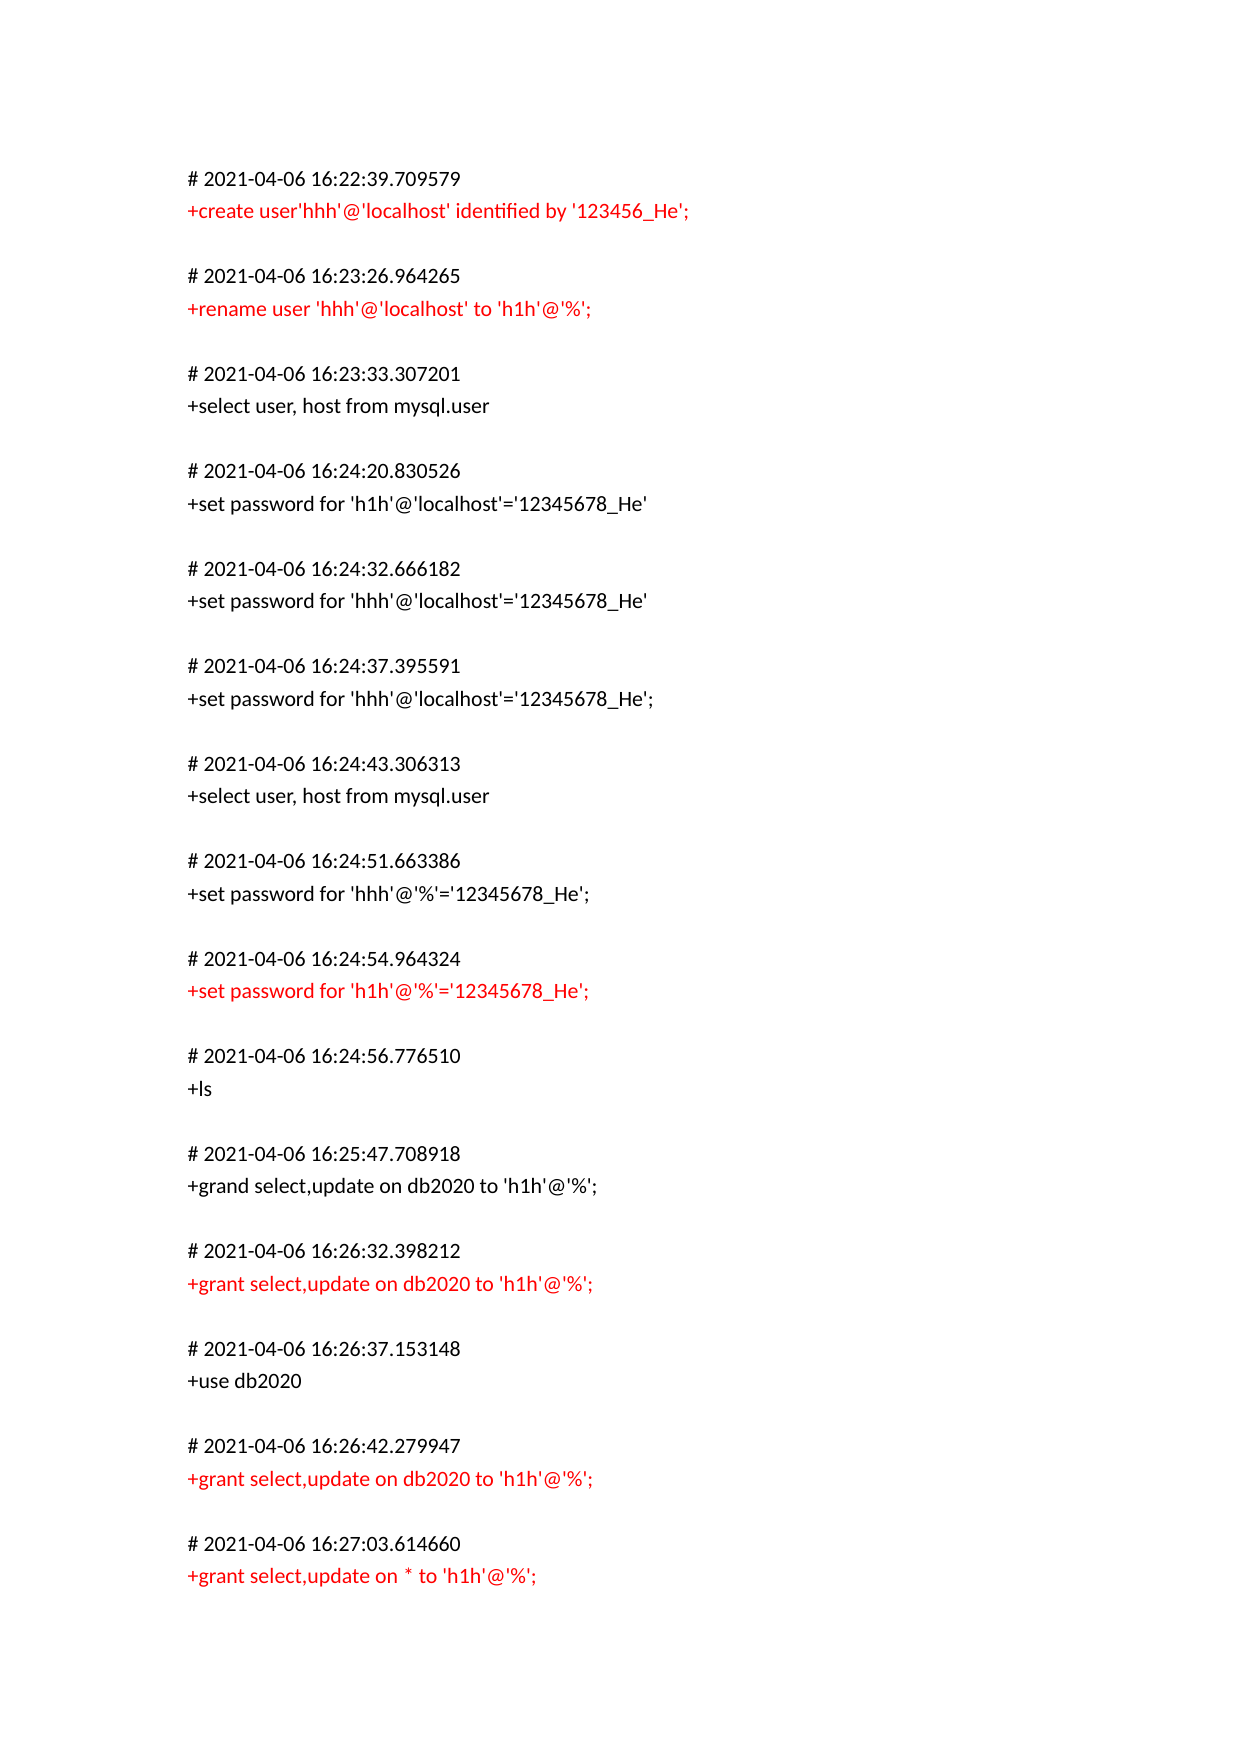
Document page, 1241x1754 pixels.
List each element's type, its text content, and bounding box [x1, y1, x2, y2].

text +grant select,update on * to 'h1h'@'%'; [187, 1559, 1053, 1592]
text +use db2020 [187, 1364, 1053, 1397]
text # 2021-04-06 16:24:43.306313 [187, 747, 1053, 779]
text # 2021-04-06 16:23:26.964265 [187, 259, 1053, 292]
text # 2021-04-06 16:24:37.395591 [187, 649, 1053, 682]
text # 2021-04-06 16:24:20.830526 [187, 454, 1053, 487]
text # 2021-04-06 16:24:56.776510 [187, 1039, 1053, 1072]
text # 2021-04-06 16:26:32.398212 [187, 1234, 1053, 1267]
text +set password for 'hhh'@'localhost'='12345678_He' [187, 584, 1053, 617]
text +grant select,update on db2020 to 'h1h'@'%'; [187, 1462, 1053, 1494]
text # 2021-04-06 16:26:37.153148 [187, 1332, 1053, 1364]
text +grand select,update on db2020 to 'h1h'@'%'; [187, 1169, 1053, 1202]
text +ls [187, 1072, 1053, 1104]
text # 2021-04-06 16:24:32.666182 [187, 552, 1053, 584]
text # 2021-04-06 16:23:33.307201 [187, 357, 1053, 389]
text # 2021-04-06 16:25:47.708918 [187, 1137, 1053, 1169]
text +rename user 'hhh'@'localhost' to 'h1h'@'%'; [187, 292, 1053, 324]
text +set password for 'hhh'@'localhost'='12345678_He'; [187, 682, 1053, 714]
text # 2021-04-06 16:24:54.964324 [187, 942, 1053, 974]
text +grant select,update on db2020 to 'h1h'@'%'; [187, 1267, 1053, 1299]
text +set password for 'hhh'@'%'='12345678_He'; [187, 877, 1053, 909]
text +select user, host from mysql.user [187, 779, 1053, 812]
text # 2021-04-06 16:26:42.279947 [187, 1429, 1053, 1462]
text +set password for 'h1h'@'%'='12345678_He'; [187, 974, 1053, 1007]
text +set password for 'h1h'@'localhost'='12345678_He' [187, 487, 1053, 519]
text +create user'hhh'@'localhost' identified by '123456_He'; [187, 194, 1053, 227]
text +select user, host from mysql.user [187, 389, 1053, 422]
text # 2021-04-06 16:27:03.614660 [187, 1527, 1053, 1559]
text # 2021-04-06 16:24:51.663386 [187, 844, 1053, 877]
text # 2021-04-06 16:22:39.709579 [187, 162, 1053, 194]
